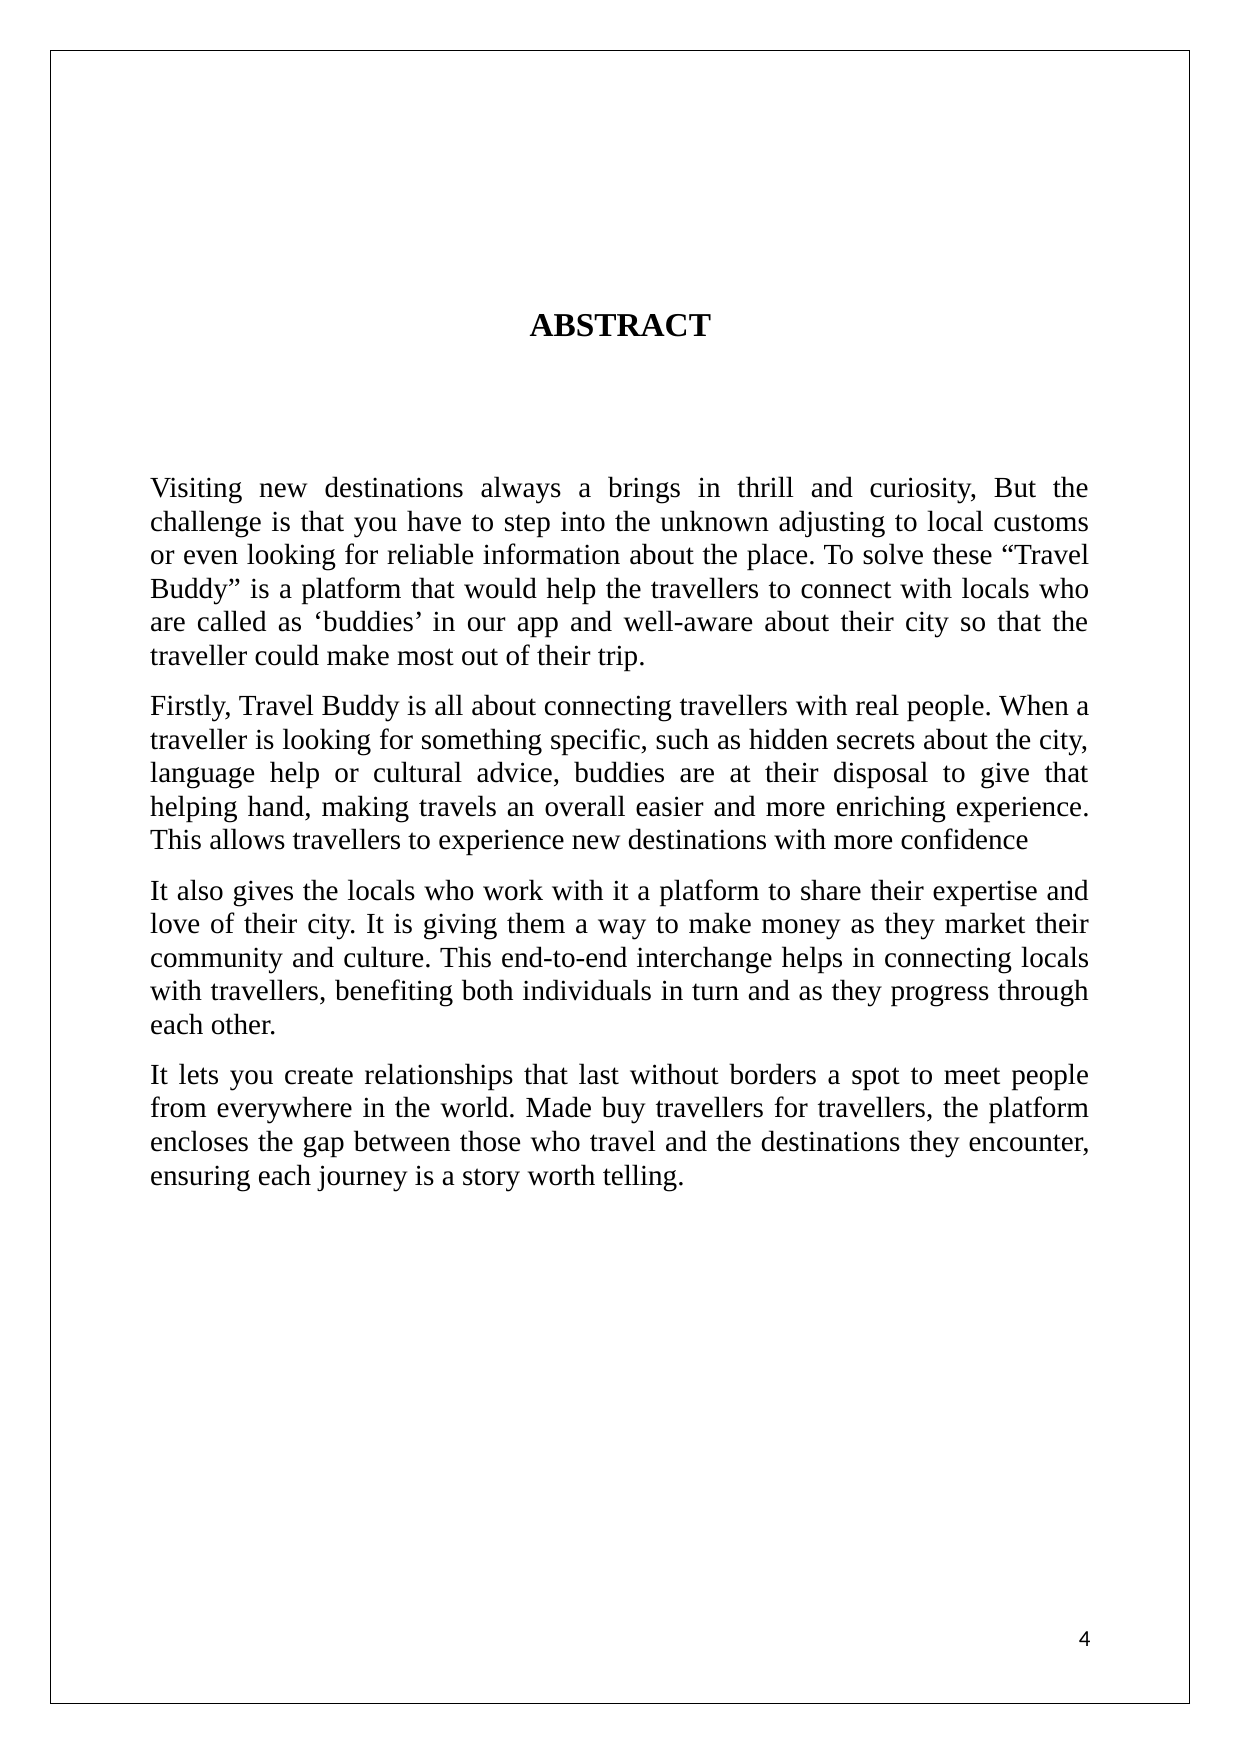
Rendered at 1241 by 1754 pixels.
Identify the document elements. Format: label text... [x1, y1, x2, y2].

text Firstly, Travel Buddy is all about connecting travellers with real people. When a traveller is looking for something specific, such as hidden secrets about the city, language help or cultural advice, buddies are at their disposal to give that helping hand, making travels an overall easier and more enriching experience. This allows travellers to experience new destinations with more confidence [150, 688, 1090, 856]
text It also gives the locals who work with it a platform to share their expertise and love of their city. It is giving them a way to make money as they market their community and culture. This end-to-end interchange helps in connecting locals with travellers, benefiting both individuals in turn and as they progress through each other. [150, 873, 1090, 1040]
text Visiting new destinations always a brings in thrill and curiosity, But the challenge is that you have to step into the unknown adjusting to local customs or even looking for reliable information about the place. To solve these “Travel Buddy” is a platform that would help the travellers to connect with locals who are called as ‘buddies’ in our app and well-aware about their city so that the traveller could make most out of their trip. [150, 470, 1090, 672]
text ABSTRACT [150, 305, 1090, 344]
text It lets you create relationships that last without borders a spot to meet people from everywhere in the world. Made buy travellers for travellers, the platform encloses the gap between those who travel and the destinations they encounter, ensuring each journey is a story worth telling. [150, 1057, 1090, 1191]
